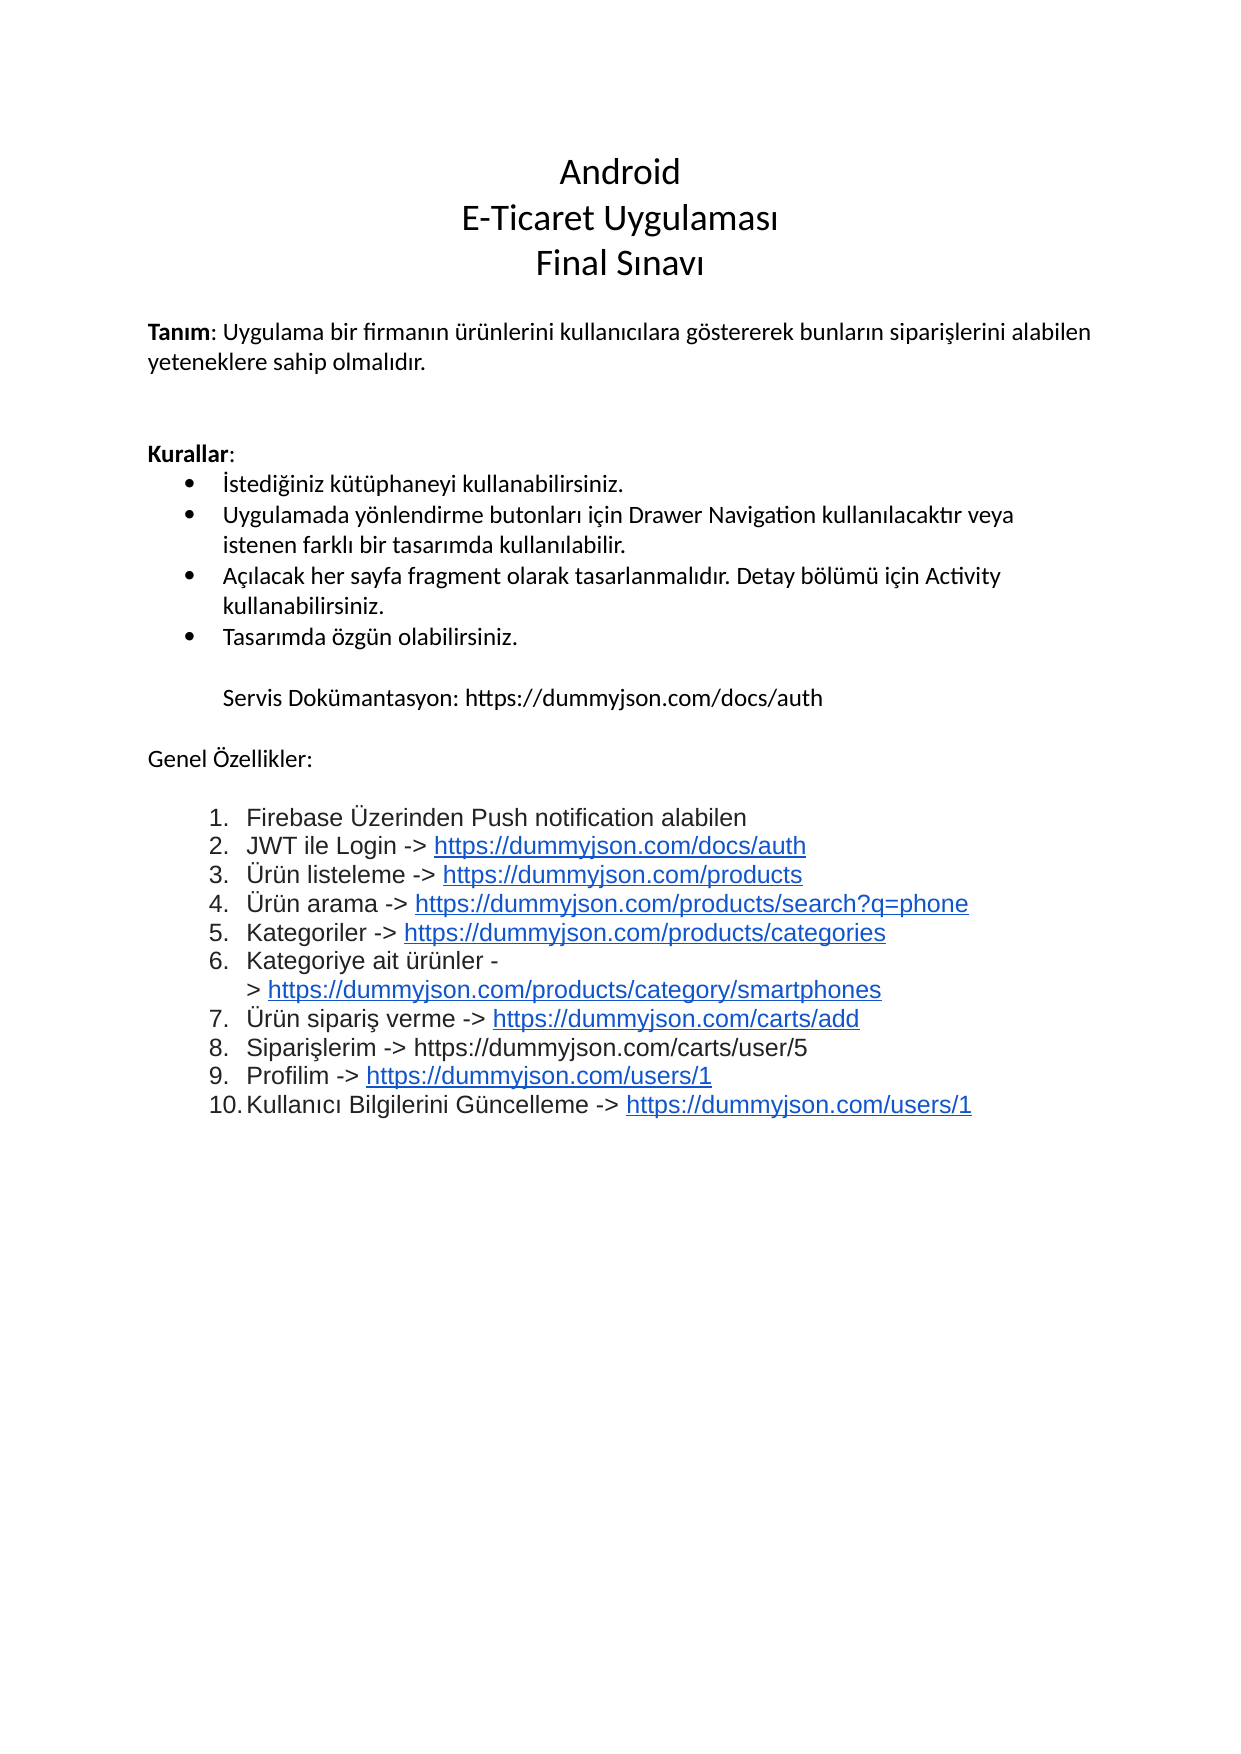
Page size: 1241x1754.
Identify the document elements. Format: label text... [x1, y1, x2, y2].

text Kurallar: [148, 438, 1093, 468]
list Ürün sipariş verme -> https://dummyjson.com/carts/add [208, 1004, 1093, 1033]
list Kategoriye ait ürünler -> https://dummyjson.com/products/category/smartphones [208, 946, 1093, 1004]
list Profilim -> https://dummyjson.com/users/1 [208, 1061, 1093, 1090]
list İstediğiniz kütüphaneyi kullanabilirsiniz. [185, 468, 1093, 499]
text Final Sınavı [148, 239, 1093, 285]
list Uygulamada yönlendirme butonları için Drawer Navigation kullanılacaktır veya istenen farklı bir tasarımda kullanılabilir. [185, 499, 1093, 560]
list Kategoriler -> https://dummyjson.com/products/categories [208, 918, 1093, 946]
text Tanım: Uygulama bir firmanın ürünlerini kullanıcılara göstererek bunların siparişlerini alabilen yeteneklere sahip olmalıdır. [148, 316, 1093, 377]
list Ürün listeleme -> https://dummyjson.com/products [208, 860, 1093, 889]
list Siparişlerim -> https://dummyjson.com/carts/user/5 [208, 1033, 1093, 1061]
list Tasarımda özgün olabilirsiniz. [185, 621, 1093, 651]
list Ürün arama -> https://dummyjson.com/products/search?q=phone [208, 889, 1093, 918]
list Kullanıcı Bilgilerini Güncelleme -> https://dummyjson.com/users/1 [208, 1090, 1093, 1119]
list Firebase Üzerinden Push notification alabilen [208, 803, 1093, 831]
list Açılacak her sayfa fragment olarak tasarlanmalıdır. Detay bölümü için Activity kullanabilirsiniz. [185, 560, 1093, 621]
list Servis Dokümantasyon: https://dummyjson.com/docs/auth [223, 682, 1093, 712]
text Genel Özellikler: [148, 743, 1093, 773]
list JWT ile Login -> https://dummyjson.com/docs/auth [208, 831, 1093, 860]
text Android [148, 148, 1093, 193]
text E-Ticaret Uygulaması [148, 193, 1093, 239]
